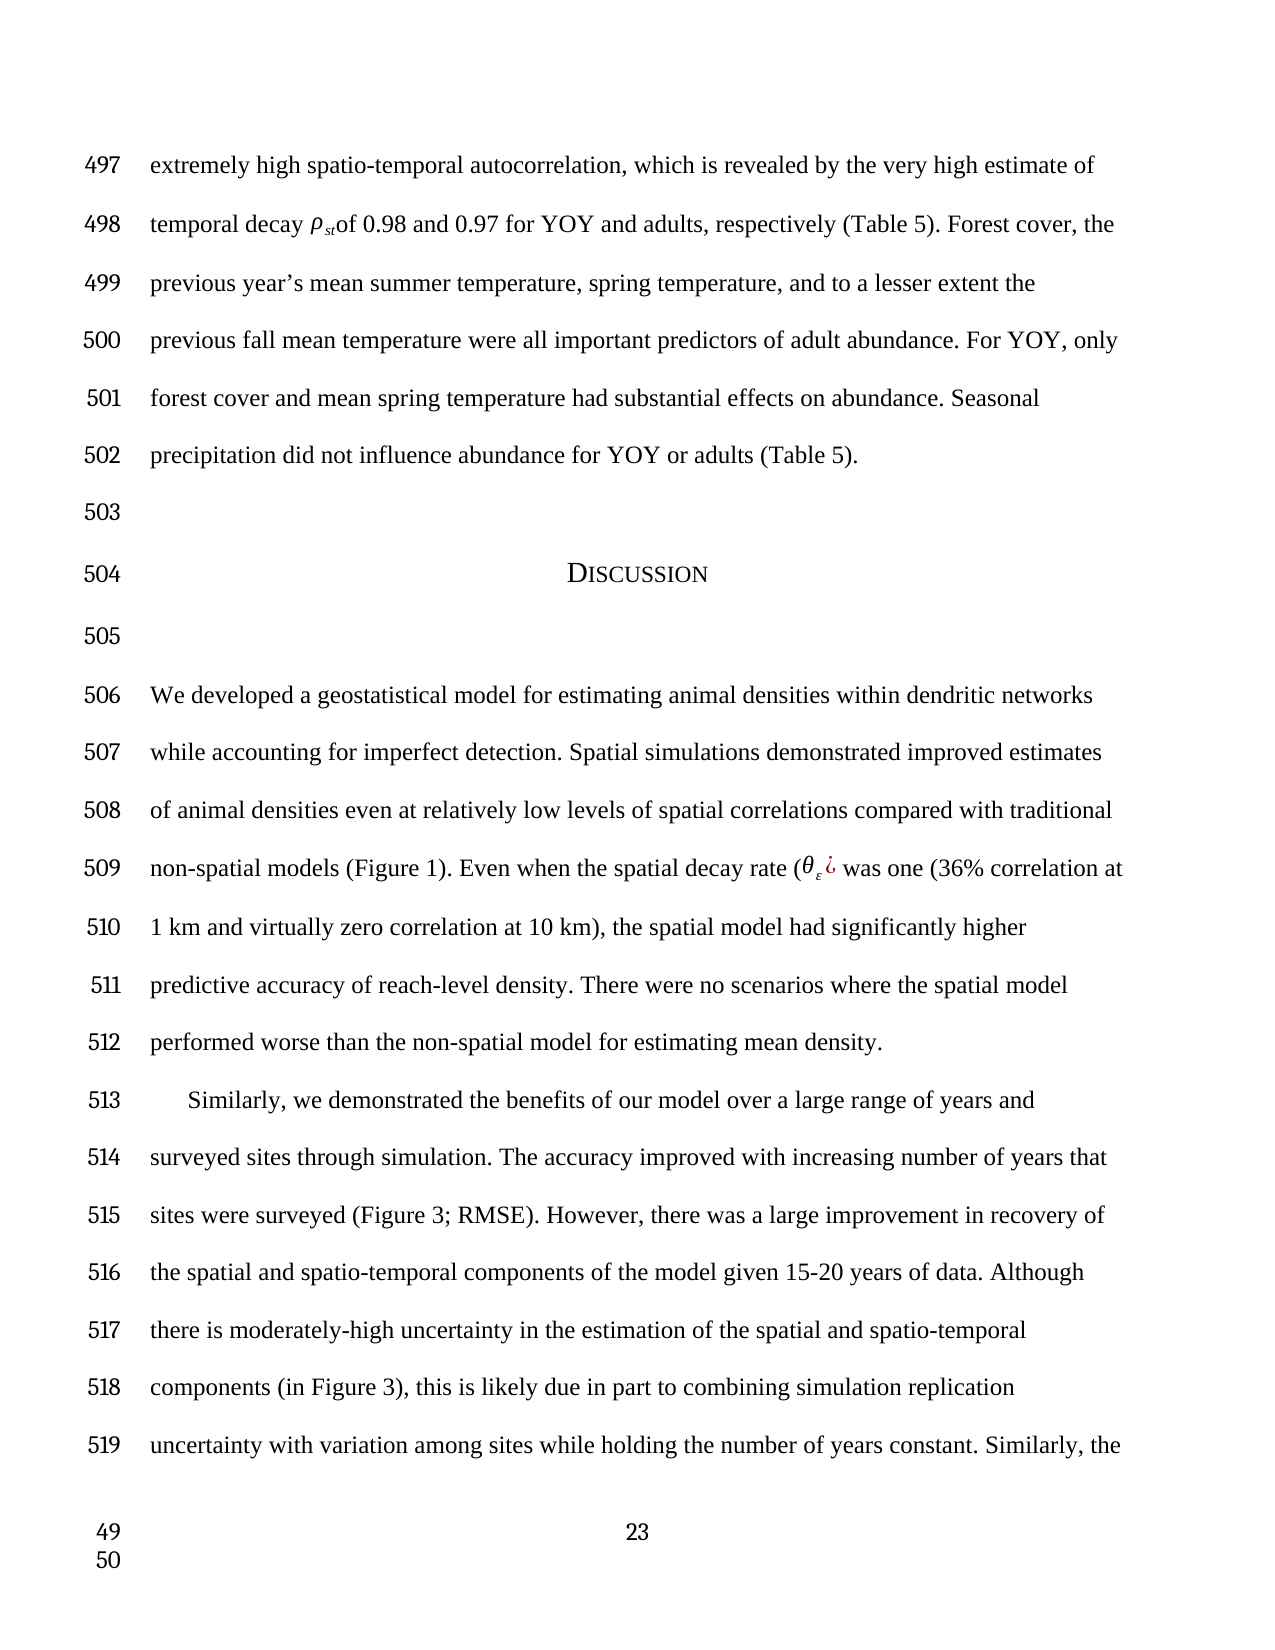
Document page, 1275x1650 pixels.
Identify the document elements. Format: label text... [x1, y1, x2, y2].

text We developed a geostatistical model for estimating animal densities within dendritic networks while accounting for imperfect detection. Spatial simulations demonstrated improved estimates of animal densities even at relatively low levels of spatial correlations compared with traditional non-spatial models (Figure 1). Even when the spatial decay rate ( was one (36% correlation at 1 km and virtually zero correlation at 10 km), the spatial model had significantly higher predictive accuracy of reach-level density. There were no scenarios where the spatial model performed worse than the non-spatial model for estimating mean density. [150, 680, 1125, 1056]
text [150, 150, 1125, 469]
text Discussion [150, 555, 1125, 589]
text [150, 1085, 1125, 1458]
